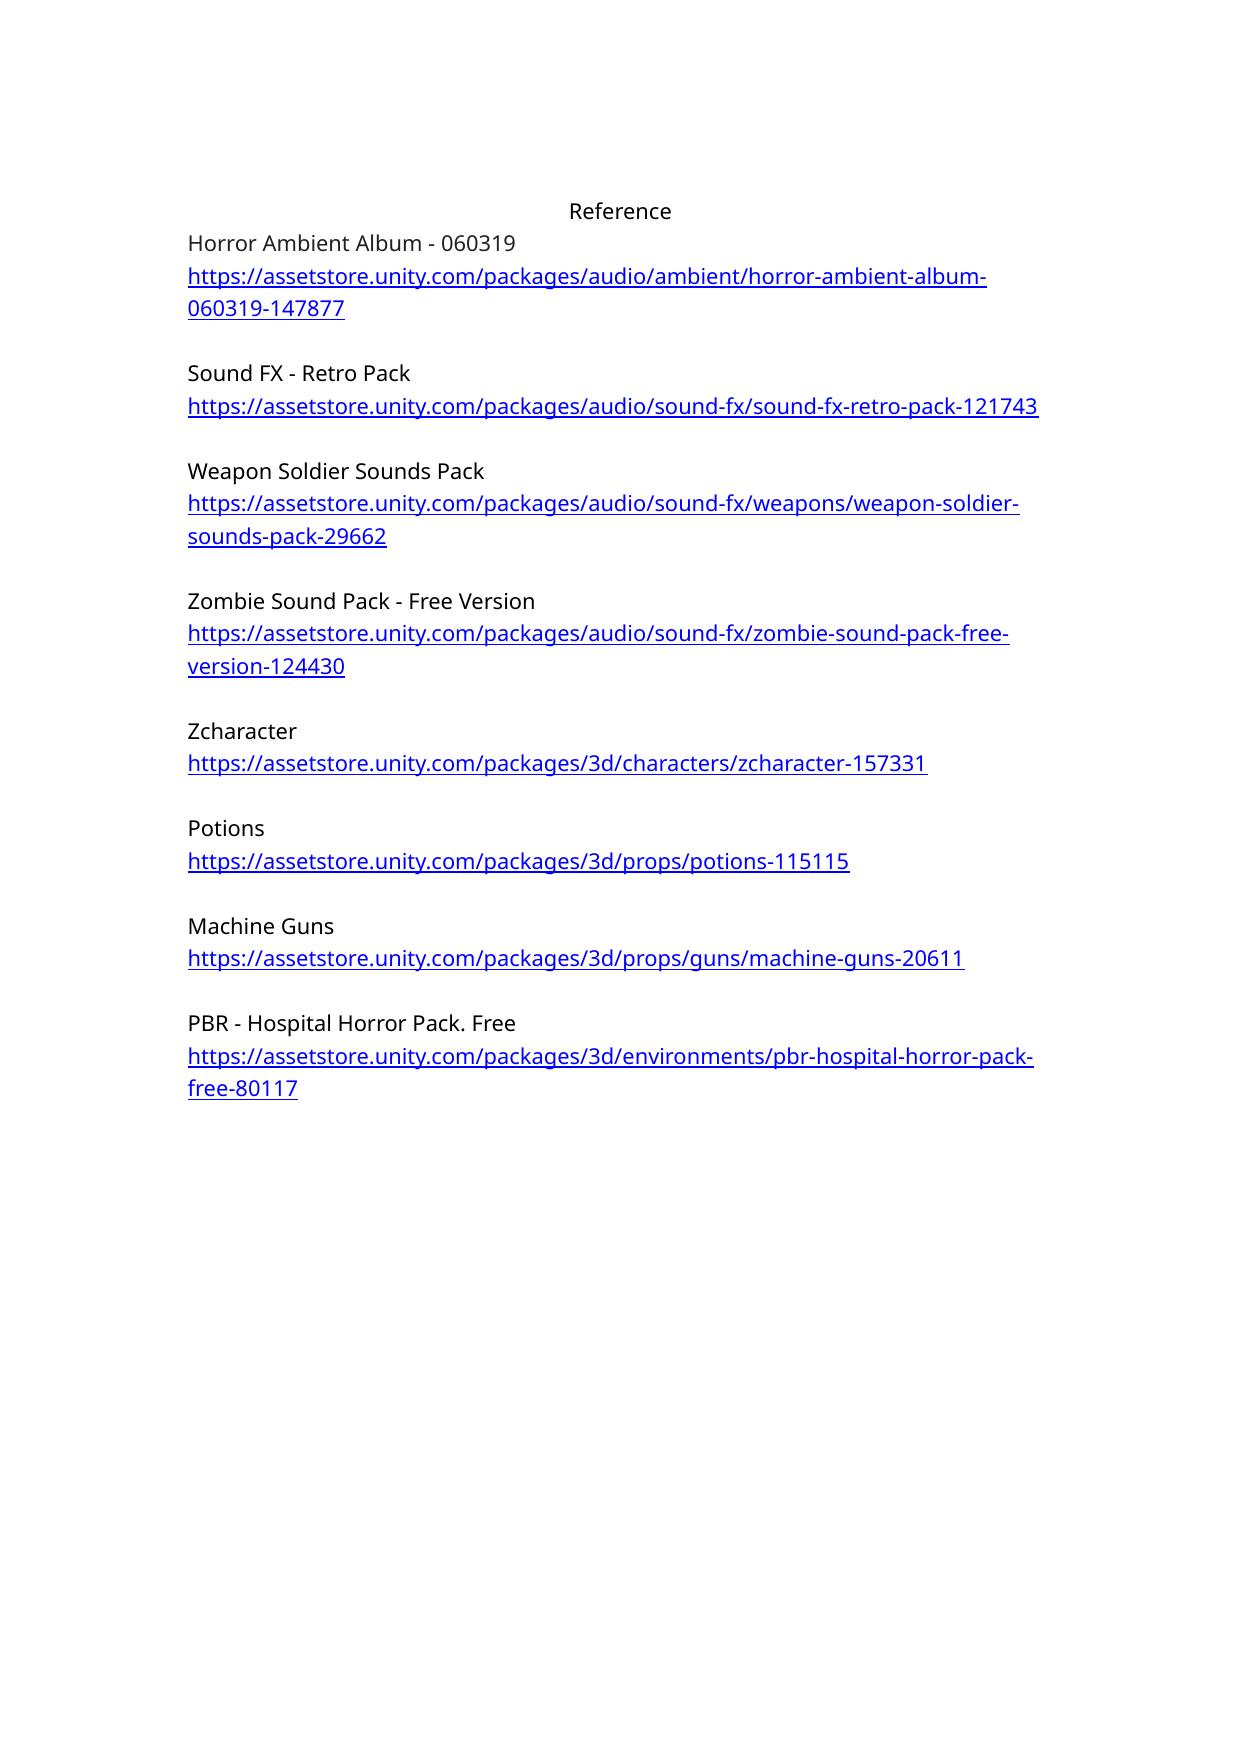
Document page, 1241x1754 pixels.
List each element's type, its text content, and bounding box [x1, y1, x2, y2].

text Zcharacter [187, 714, 1053, 747]
text https://assetstore.unity.com/packages/audio/sound-fx/zombie-sound-pack-free-version-124430 [187, 617, 1053, 682]
text Sound FX - Retro Pack [187, 357, 1053, 389]
text https://assetstore.unity.com/packages/3d/props/potions-115115 [187, 844, 1053, 877]
text https://assetstore.unity.com/packages/audio/sound-fx/weapons/weapon-soldier-sounds-pack-29662 [187, 487, 1053, 552]
text https://assetstore.unity.com/packages/audio/sound-fx/sound-fx-retro-pack-121743 [187, 389, 1053, 422]
text https://assetstore.unity.com/packages/3d/characters/zcharacter-157331 [187, 747, 1053, 779]
text Horror Ambient Album - 060319 [187, 227, 1053, 259]
text Potions [187, 812, 1053, 844]
text https://assetstore.unity.com/packages/3d/props/guns/machine-guns-20611 [187, 942, 1053, 974]
text Zombie Sound Pack - Free Version [187, 584, 1053, 617]
text https://assetstore.unity.com/packages/3d/environments/pbr-hospital-horror-pack-free-80117 [187, 1039, 1053, 1104]
text Machine Guns [187, 909, 1053, 942]
text Reference [187, 194, 1053, 227]
text PBR - Hospital Horror Pack. Free [187, 1007, 1053, 1039]
text https://assetstore.unity.com/packages/audio/ambient/horror-ambient-album-060319-147877 [187, 259, 1053, 324]
text Weapon Soldier Sounds Pack [187, 454, 1053, 487]
